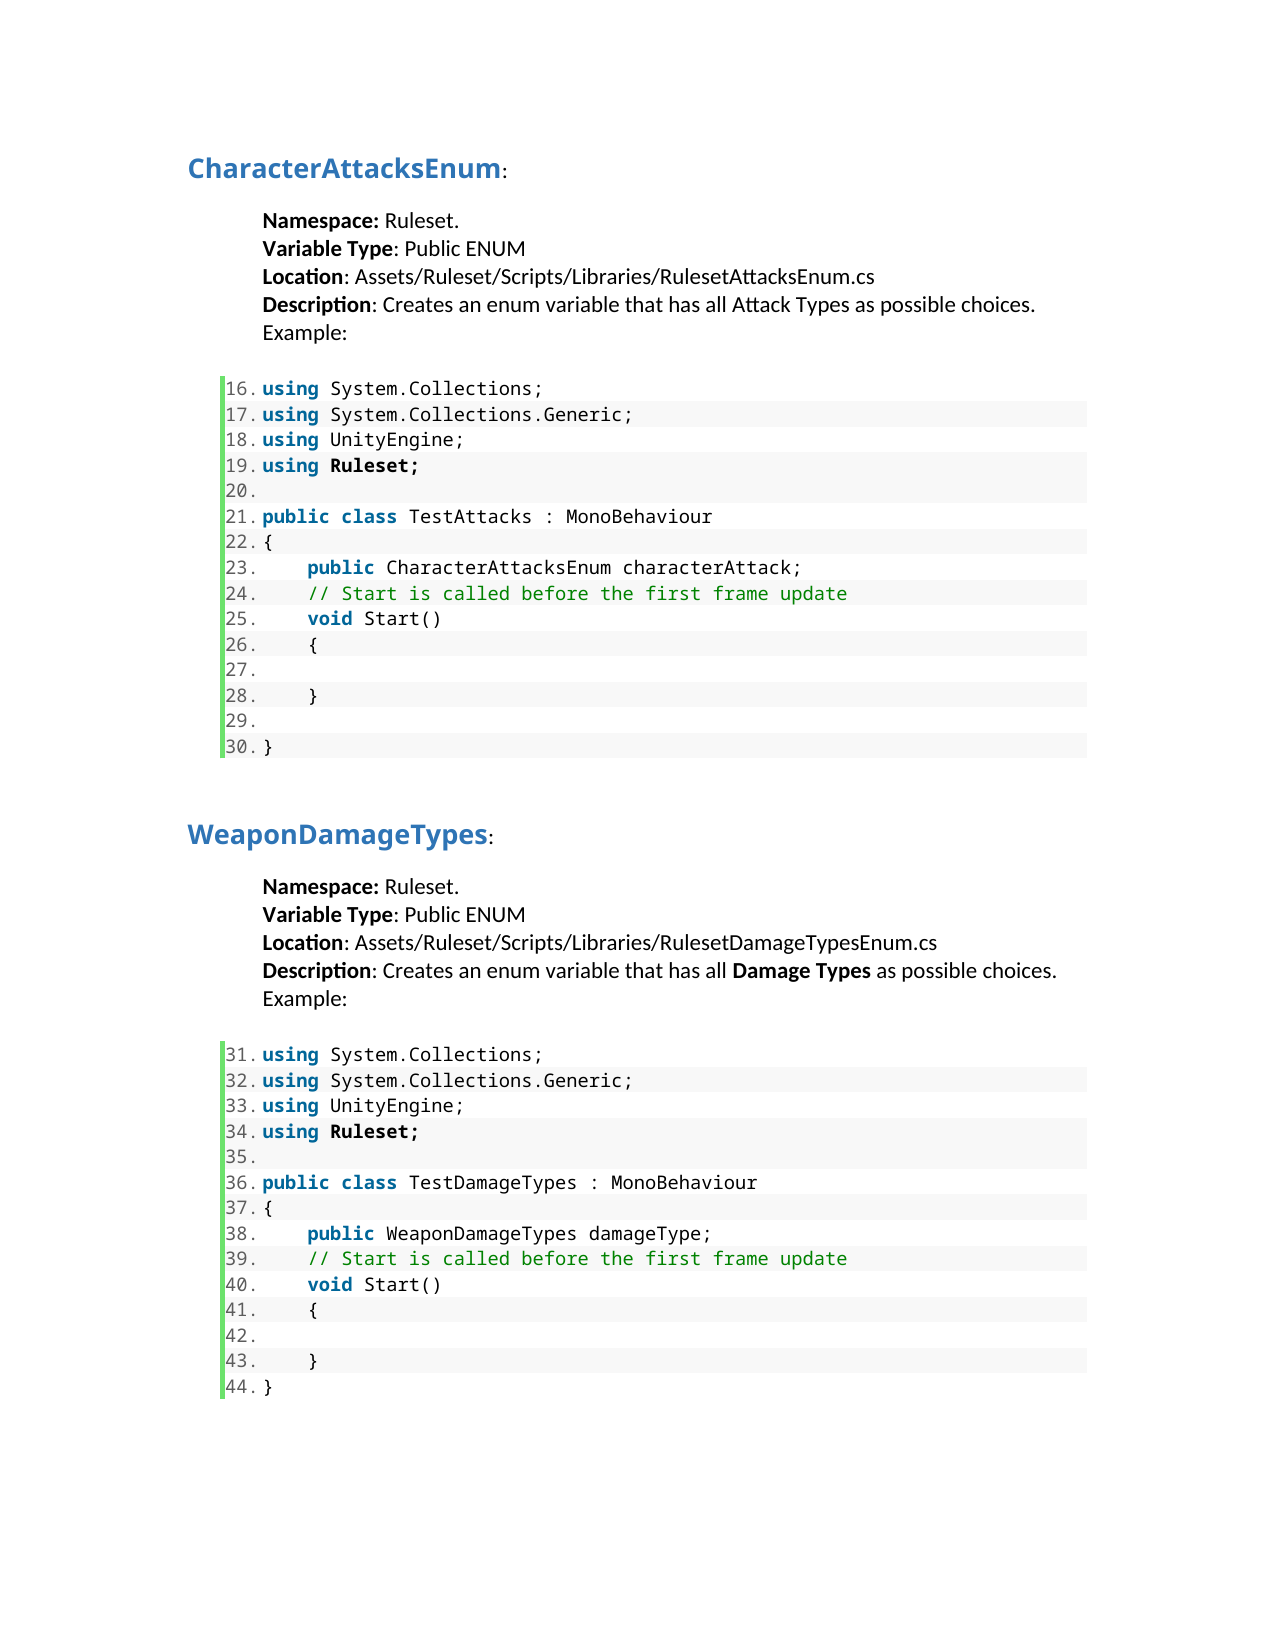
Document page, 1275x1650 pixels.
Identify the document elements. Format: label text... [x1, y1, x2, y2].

list { [225, 1297, 1087, 1322]
list using Ruleset; [225, 1118, 1087, 1143]
text WeaponDamageTypes: [187, 816, 1087, 853]
list using System.Collections.Generic; [225, 1067, 1087, 1092]
text Namespace: Ruleset. [187, 206, 1087, 234]
text CharacterAttacksEnum: [187, 150, 1087, 187]
text Example: [187, 318, 1087, 347]
list using Ruleset; [225, 452, 1087, 478]
text Description: Creates an enum variable that has all Damage Types as possible choices. [187, 956, 1087, 984]
text Variable Type: Public ENUM [187, 234, 1087, 262]
list public class TestAttacks : MonoBehaviour [225, 503, 1087, 529]
list { [225, 529, 1087, 554]
list using UnityEngine; [225, 427, 1087, 452]
list // Start is called before the first frame update [225, 580, 1087, 605]
list using System.Collections; [225, 376, 1087, 401]
text Location: Assets/Ruleset/Scripts/Libraries/RulesetDamageTypesEnum.cs [187, 928, 1087, 956]
list using System.Collections; [225, 1041, 1087, 1067]
list { [225, 631, 1087, 656]
list public class TestDamageTypes : MonoBehaviour [225, 1169, 1087, 1194]
text Example: [187, 984, 1087, 1012]
list } [225, 1348, 1087, 1373]
list // Start is called before the first frame update [225, 1246, 1087, 1271]
text Description: Creates an enum variable that has all Attack Types as possible choices. [187, 291, 1087, 318]
list using UnityEngine; [225, 1092, 1087, 1118]
list } [225, 733, 1087, 758]
list void Start() [225, 1271, 1087, 1297]
list using System.Collections.Generic; [225, 401, 1087, 427]
list public WeaponDamageTypes damageType; [225, 1220, 1087, 1246]
list public CharacterAttacksEnum characterAttack; [225, 554, 1087, 580]
list } [225, 682, 1087, 707]
text Namespace: Ruleset. [187, 872, 1087, 900]
text Location: Assets/Ruleset/Scripts/Libraries/RulesetAttacksEnum.cs [187, 262, 1087, 291]
list void Start() [225, 605, 1087, 631]
list } [225, 1373, 1087, 1399]
list { [225, 1194, 1087, 1220]
text Variable Type: Public ENUM [187, 900, 1087, 928]
